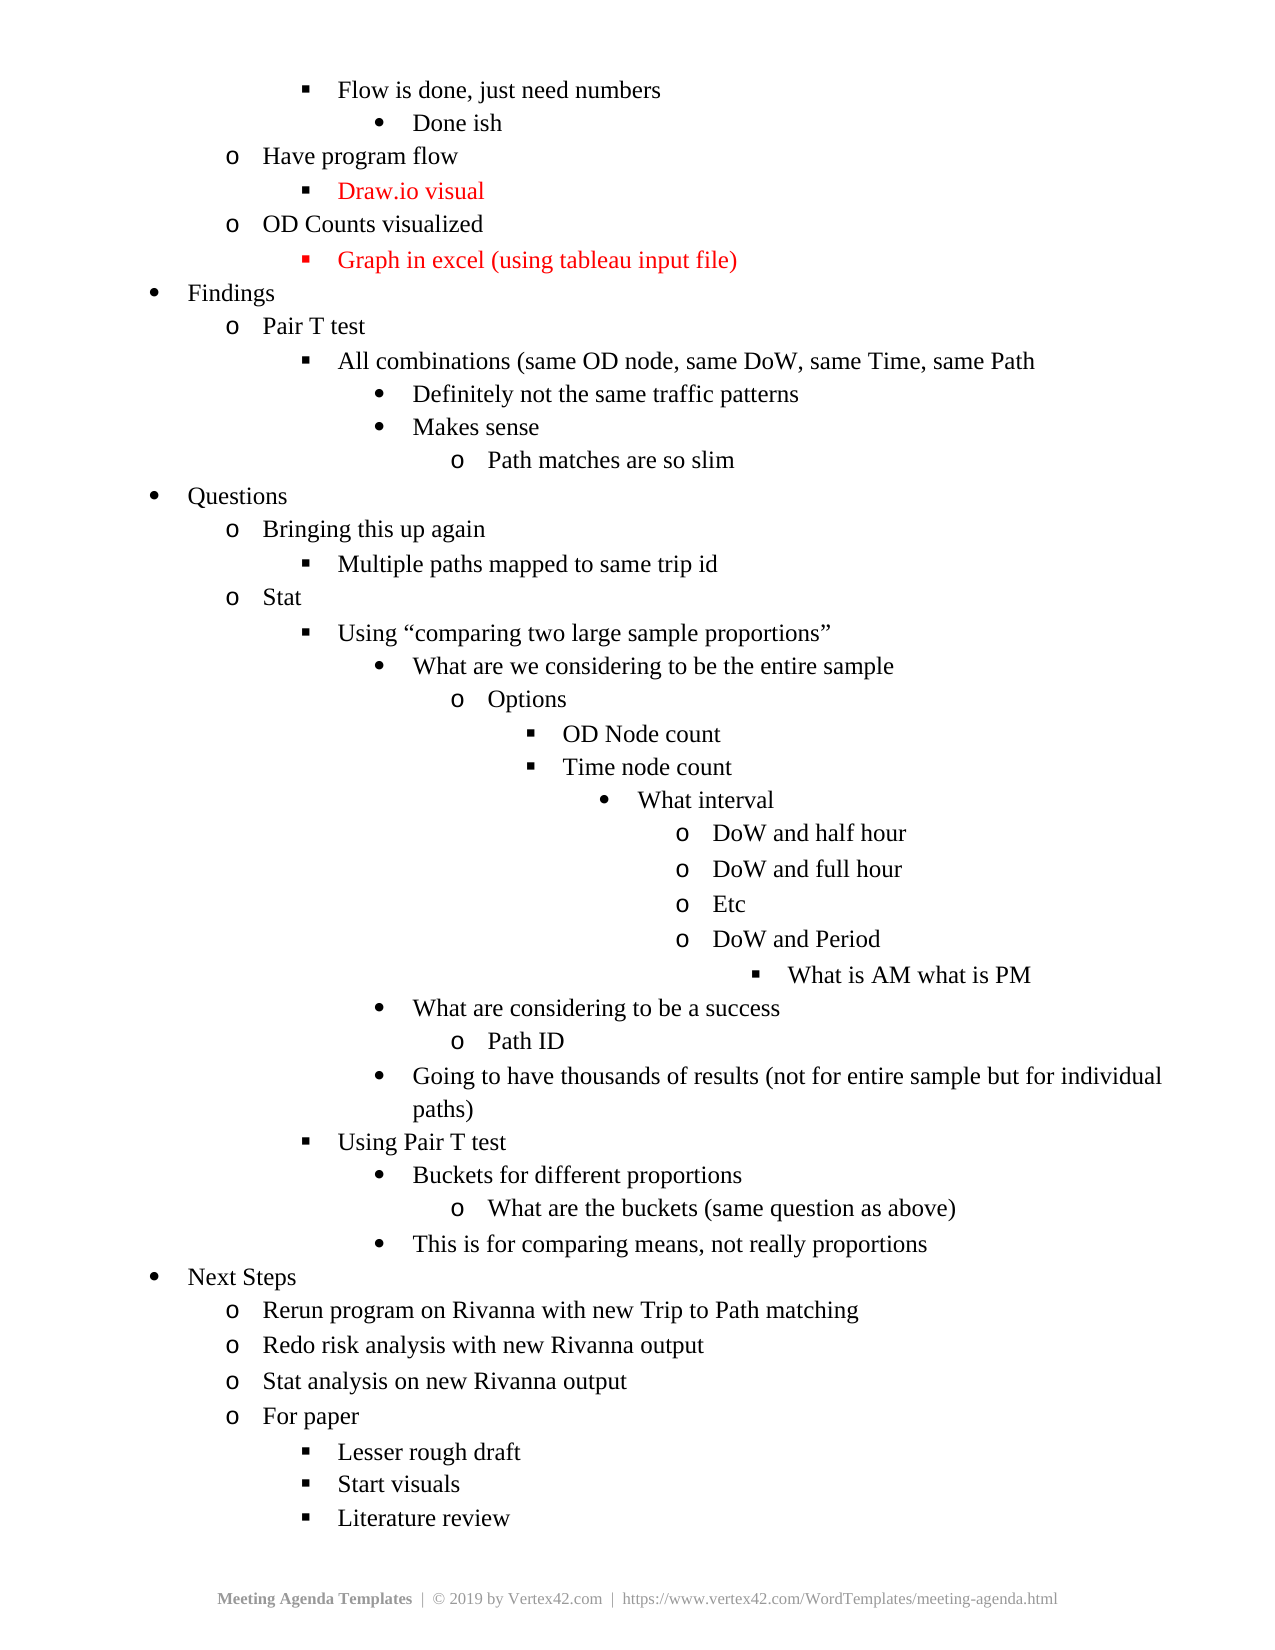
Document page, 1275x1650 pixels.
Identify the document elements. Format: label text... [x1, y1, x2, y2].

list Time node count [525, 752, 1162, 781]
list Lesser rough draft [300, 1437, 1162, 1465]
list Using Pair T test [300, 1127, 1162, 1156]
list Draw.io visual [300, 176, 1162, 205]
list OD Node count [525, 719, 1162, 748]
list Rerun program on Rivanna with new Trip to Path matching [225, 1295, 1162, 1326]
list Questions [150, 481, 1162, 509]
list Redo risk analysis with new Rivanna output [225, 1330, 1162, 1361]
list Flow is done, just need numbers [300, 75, 1162, 104]
list Using “comparing two large sample proportions” [300, 618, 1162, 646]
list DoW and Period [675, 924, 1162, 955]
list For paper [225, 1401, 1162, 1432]
list All combinations (same OD node, same DoW, same Time, same Path [300, 346, 1162, 375]
list What interval [600, 785, 1162, 814]
list Stat analysis on new Rivanna output [225, 1366, 1162, 1397]
list Bringing this up again [225, 514, 1162, 545]
list Stat [225, 582, 1162, 613]
list DoW and half hour [675, 818, 1162, 849]
list Path matches are so slim [450, 445, 1162, 476]
list What are the buckets (same question as above) [450, 1193, 1162, 1224]
list This is for comparing means, not really proportions [375, 1229, 1162, 1258]
list What are considering to be a success [375, 993, 1162, 1022]
list What is AM what is PM [750, 960, 1162, 989]
list DoW and full hour [675, 854, 1162, 884]
list Path ID [450, 1026, 1162, 1057]
list Buckets for different proportions [375, 1160, 1162, 1189]
list Definitely not the same traffic patterns [375, 379, 1162, 408]
list What are we considering to be the entire sample [375, 651, 1162, 679]
list Literature review [300, 1503, 1162, 1531]
list Findings [150, 278, 1162, 307]
list Going to have thousands of results (not for entire sample but for individual paths) [375, 1061, 1162, 1123]
list Etc [675, 889, 1162, 920]
list OD Counts visualized [225, 209, 1162, 240]
list Graph in excel (using tableau input file) [300, 245, 1162, 274]
list Have program flow [225, 141, 1162, 172]
list Start visuals [300, 1469, 1162, 1498]
list Makes sense [375, 412, 1162, 441]
list Next Steps [150, 1262, 1162, 1291]
list Done ish [375, 108, 1162, 137]
list Options [450, 684, 1162, 714]
list Pair T test [225, 311, 1162, 342]
list Multiple paths mapped to same trip id [300, 549, 1162, 578]
